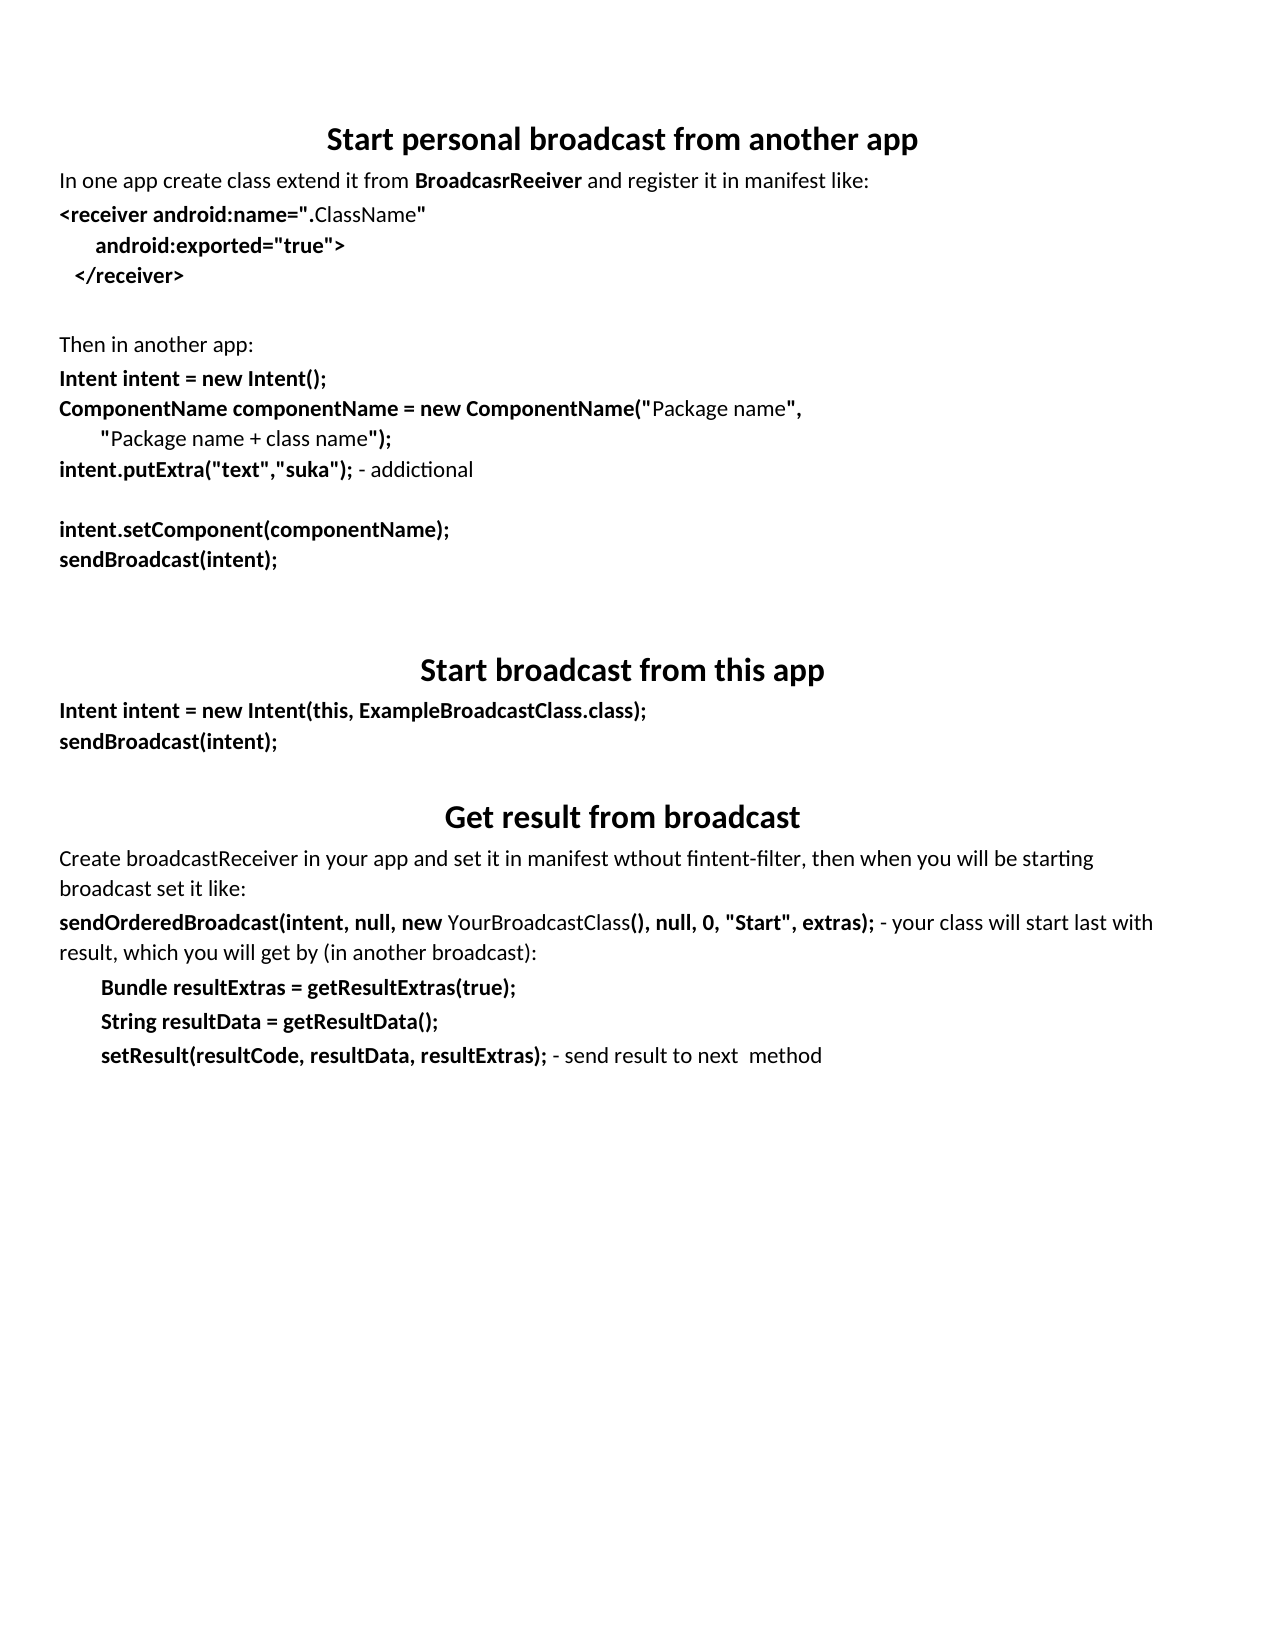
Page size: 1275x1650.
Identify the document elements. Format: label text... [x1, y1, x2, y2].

text Intent intent = new Intent(this, ExampleBroadcastClass.class); sendBroadcast(intent); [59, 697, 1186, 755]
text Intent intent = new Intent(); ComponentName componentName = new ComponentName("Package name", "Package name + class name"); intent.putExtra("text","suka"); - addictional intent.setComponent(componentName); sendBroadcast(intent); [59, 364, 1186, 573]
text Then in another app: [59, 330, 1186, 358]
text Create broadcastReceiver in your app and set it in manifest wthout fintent-filter, then when you will be starting broadcast set it like: [59, 844, 1186, 902]
text setResult(resultCode, resultData, resultExtras); - send result to next method [59, 1042, 1186, 1070]
text sendOrderedBroadcast(intent, null, new YourBroadcastClass(), null, 0, "Start", extras); - your class will start last with result, which you will get by (in another broadcast): [59, 908, 1186, 967]
text String resultData = getResultData(); [59, 1007, 1186, 1035]
text Start broadcast from this app [59, 648, 1186, 689]
text <receiver android:name=".ClassName" android:exported="true"> </receiver> [59, 201, 1186, 289]
text Get result from broadcast [59, 796, 1186, 836]
text Start personal broadcast from another app [59, 118, 1186, 159]
text Bundle resultExtras = getResultExtras(true); [59, 973, 1186, 1001]
text In one app create class extend it from BroadcasrReeiver and register it in manifest like: [59, 166, 1186, 194]
